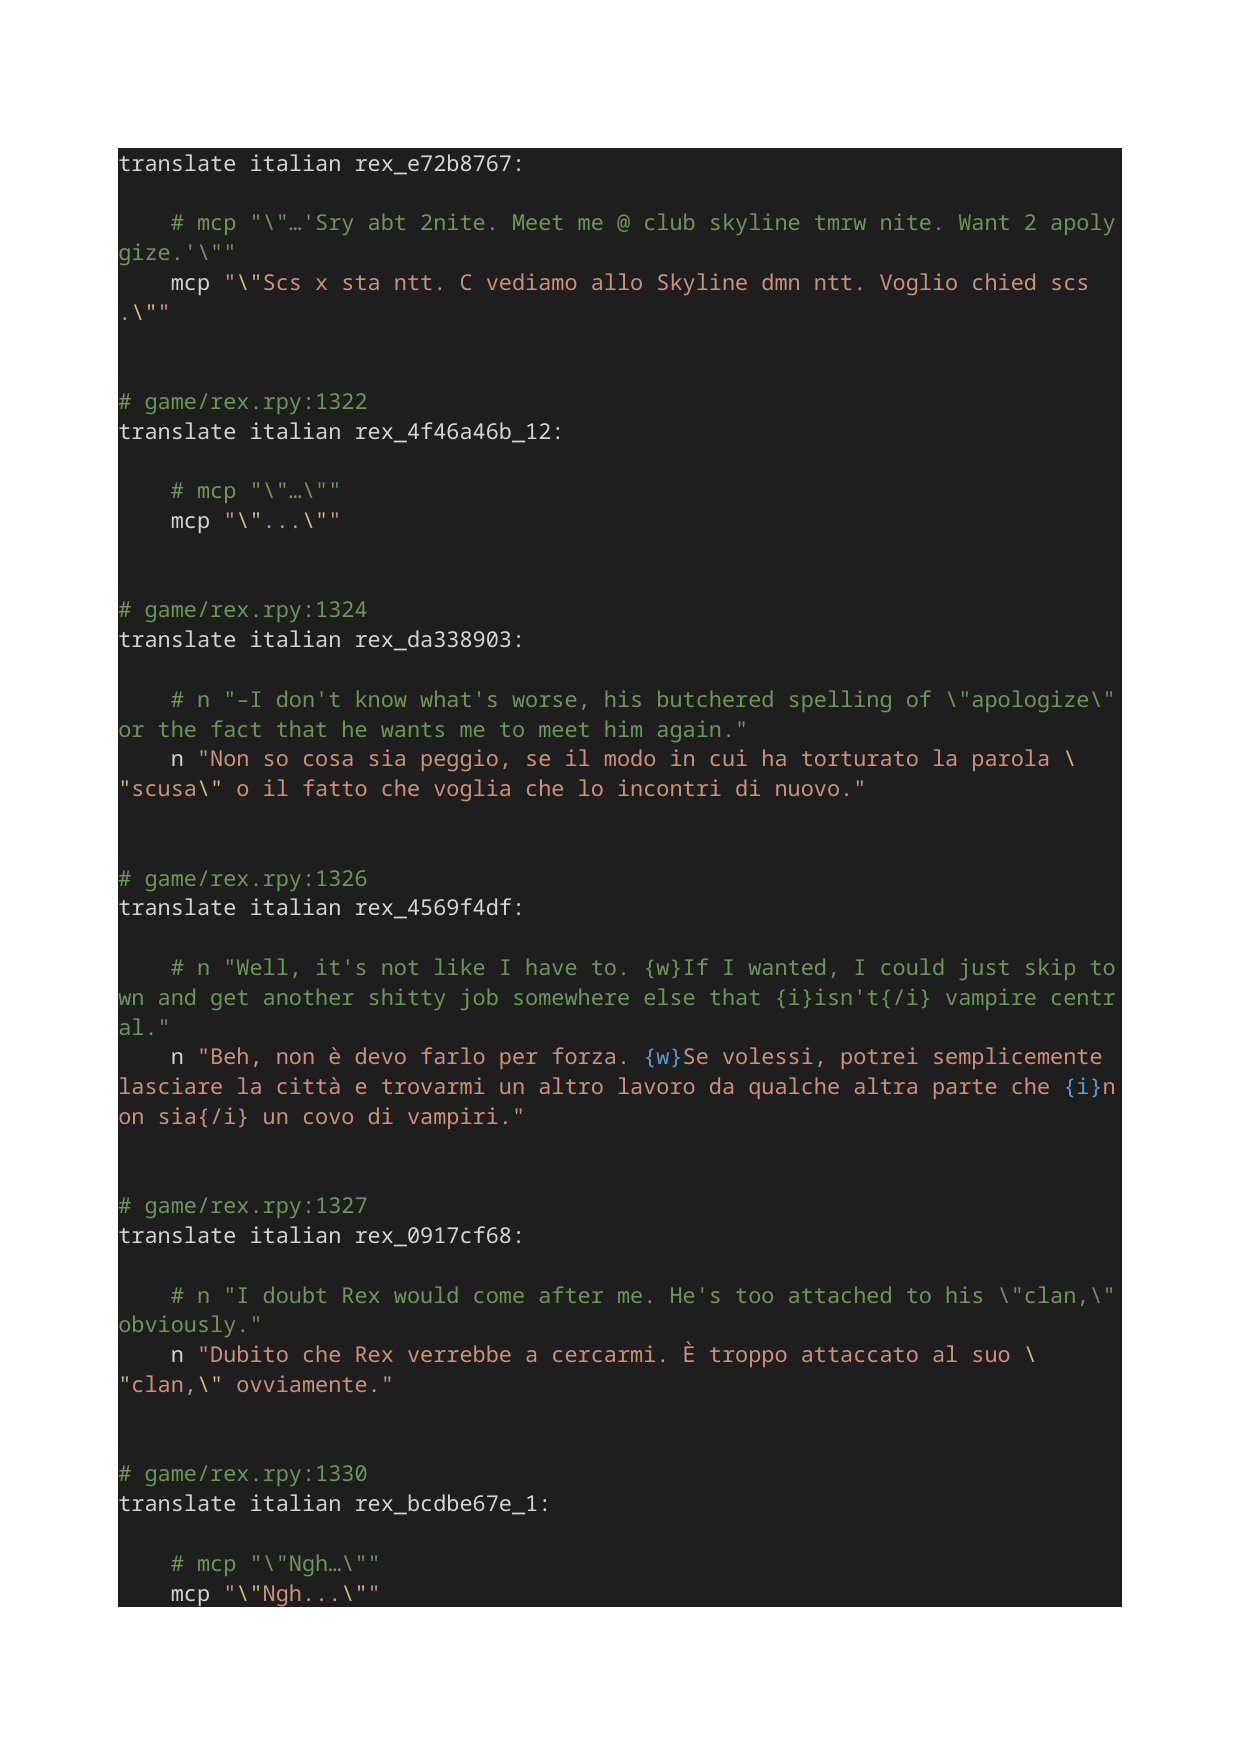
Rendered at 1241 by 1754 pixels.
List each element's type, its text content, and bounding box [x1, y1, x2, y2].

text mcp "\"Scs x sta ntt. C vediamo allo Skyline dmn ntt. Voglio chied scs.\"" [118, 267, 1122, 326]
text # n "Well, it's not like I have to. {w}If I wanted, I could just skip town and get another shitty job somewhere else that {i}isn't{/i} vampire central." [118, 952, 1122, 1041]
text # mcp "\"…\"" [118, 475, 1122, 505]
text # n "I doubt Rex would come after me. He's too attached to his \"clan,\" obviously." [118, 1280, 1122, 1339]
text # mcp "\"…'Sry abt 2nite. Meet me @ club skyline tmrw nite. Want 2 apolygize.'\"" [118, 207, 1122, 267]
text # game/rex.rpy:1324 [118, 594, 1122, 624]
text translate italian rex_e72b8767: [118, 148, 1122, 177]
text mcp "\"...\"" [118, 505, 1122, 535]
text # game/rex.rpy:1327 [118, 1190, 1122, 1220]
text n "Dubito che Rex verrebbe a cercarmi. È troppo attaccato al suo \"clan,\" ovviamente." [118, 1339, 1122, 1399]
text n "Beh, non è devo farlo per forza. {w}Se volessi, potrei semplicemente lasciare la città e trovarmi un altro lavoro da qualche altra parte che {i}non sia{/i} un covo di vampiri." [118, 1041, 1122, 1131]
text translate italian rex_4569f4df: [118, 892, 1122, 922]
text # n "–I don't know what's worse, his butchered spelling of \"apologize\" or the fact that he wants me to meet him again." [118, 684, 1122, 743]
text # game/rex.rpy:1330 [118, 1458, 1122, 1488]
text translate italian rex_bcdbe67e_1: [118, 1488, 1122, 1518]
text # game/rex.rpy:1326 [118, 863, 1122, 892]
text translate italian rex_da338903: [118, 624, 1122, 654]
text translate italian rex_0917cf68: [118, 1220, 1122, 1250]
text # mcp "\"Ngh…\"" [118, 1548, 1122, 1578]
text mcp "\"Ngh...\"" [118, 1578, 1122, 1607]
text translate italian rex_4f46a46b_12: [118, 416, 1122, 446]
text # game/rex.rpy:1322 [118, 386, 1122, 416]
text n "Non so cosa sia peggio, se il modo in cui ha torturato la parola \"scusa\" o il fatto che voglia che lo incontri di nuovo." [118, 743, 1122, 803]
